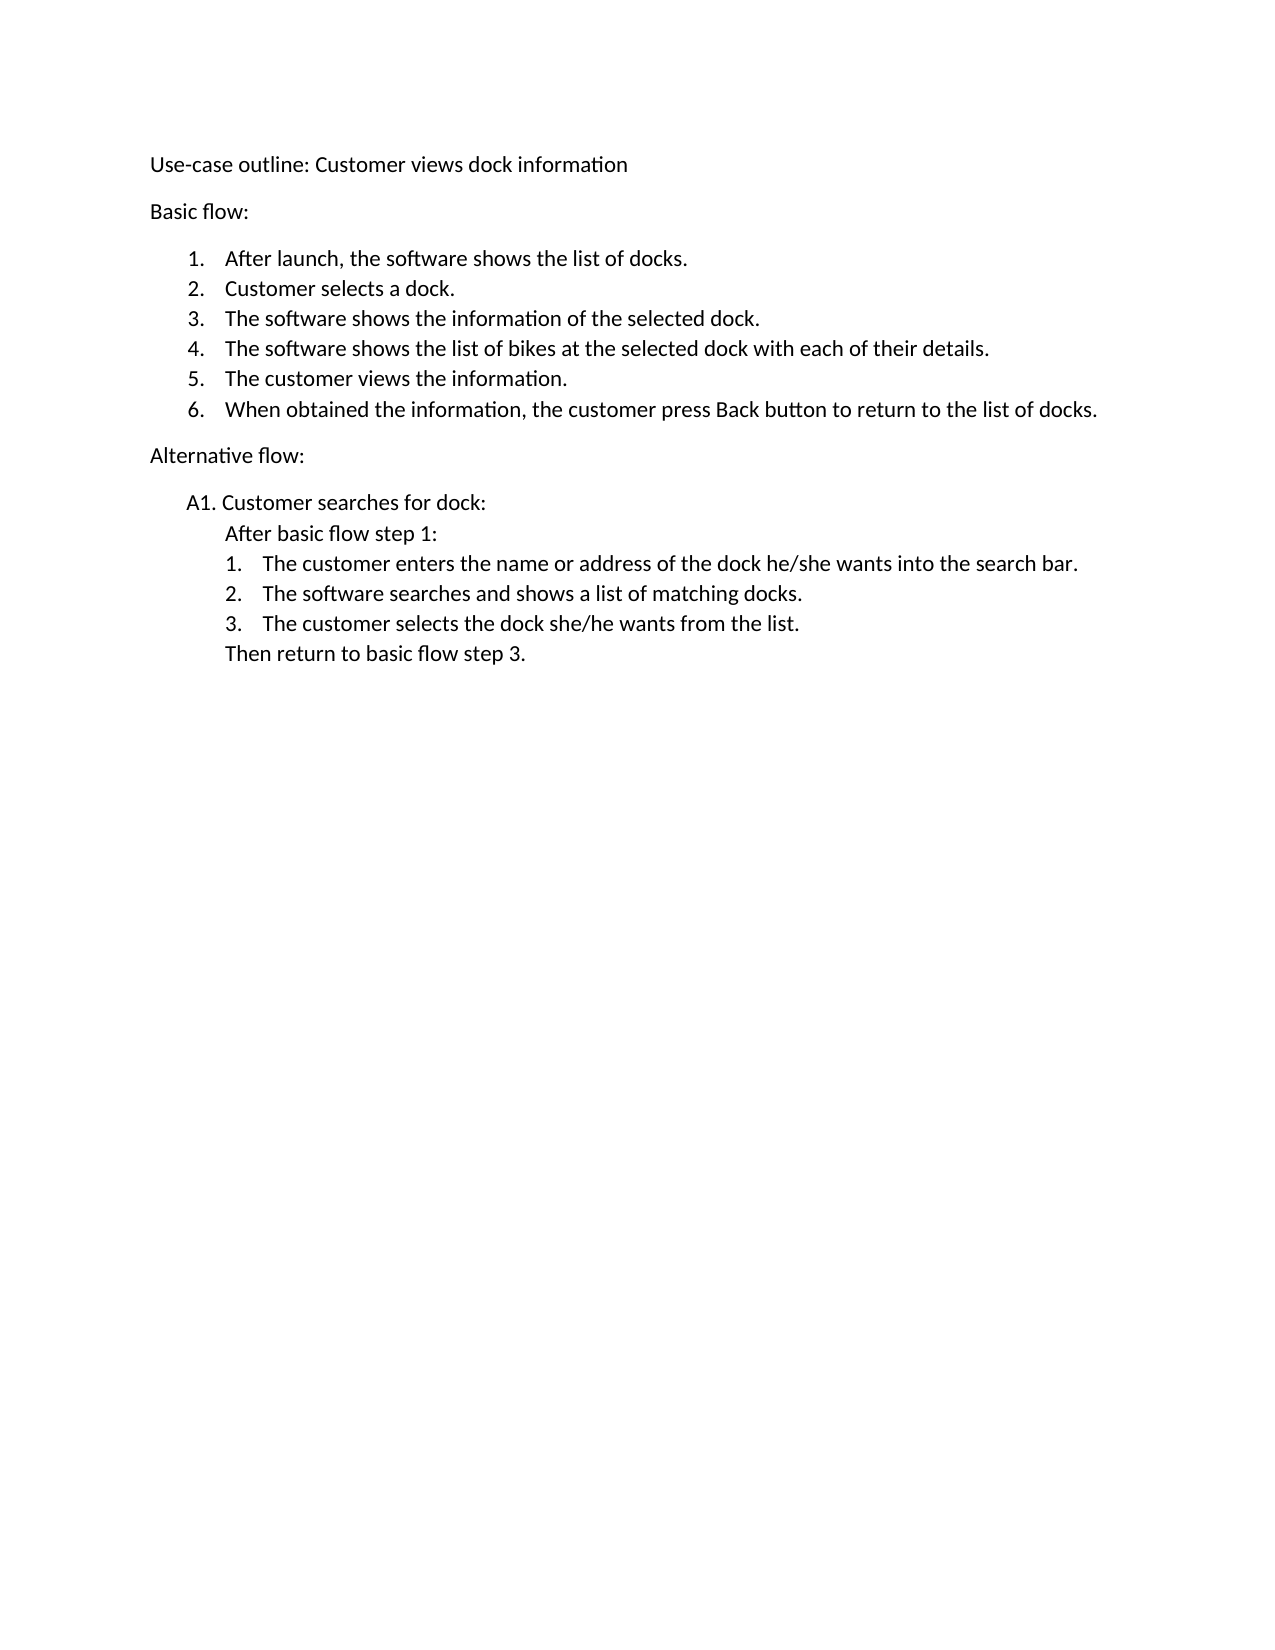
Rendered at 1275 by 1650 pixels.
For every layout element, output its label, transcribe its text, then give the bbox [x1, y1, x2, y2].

list The software shows the information of the selected dock. [187, 304, 1125, 332]
list The software searches and shows a list of matching docks. [225, 579, 1125, 607]
list After launch, the software shows the list of docks. [187, 244, 1125, 272]
list The customer selects the dock she/he wants from the list. [225, 609, 1125, 637]
text A1. Customer searches for dock: [150, 488, 1125, 517]
list The customer enters the name or address of the dock he/she wants into the search bar. [225, 549, 1125, 577]
text Basic flow: [150, 197, 1125, 225]
list The software shows the list of bikes at the selected dock with each of their details. [187, 334, 1125, 362]
text Then return to basic flow step 3. [225, 639, 1125, 668]
list When obtained the information, the customer press Back button to return to the list of docks. [187, 395, 1125, 423]
list The customer views the information. [187, 364, 1125, 393]
text After basic flow step 1: [150, 519, 1125, 547]
text Alternative flow: [150, 442, 1125, 470]
text Use-case outline: Customer views dock information [150, 150, 1125, 178]
list Customer selects a dock. [187, 274, 1125, 302]
